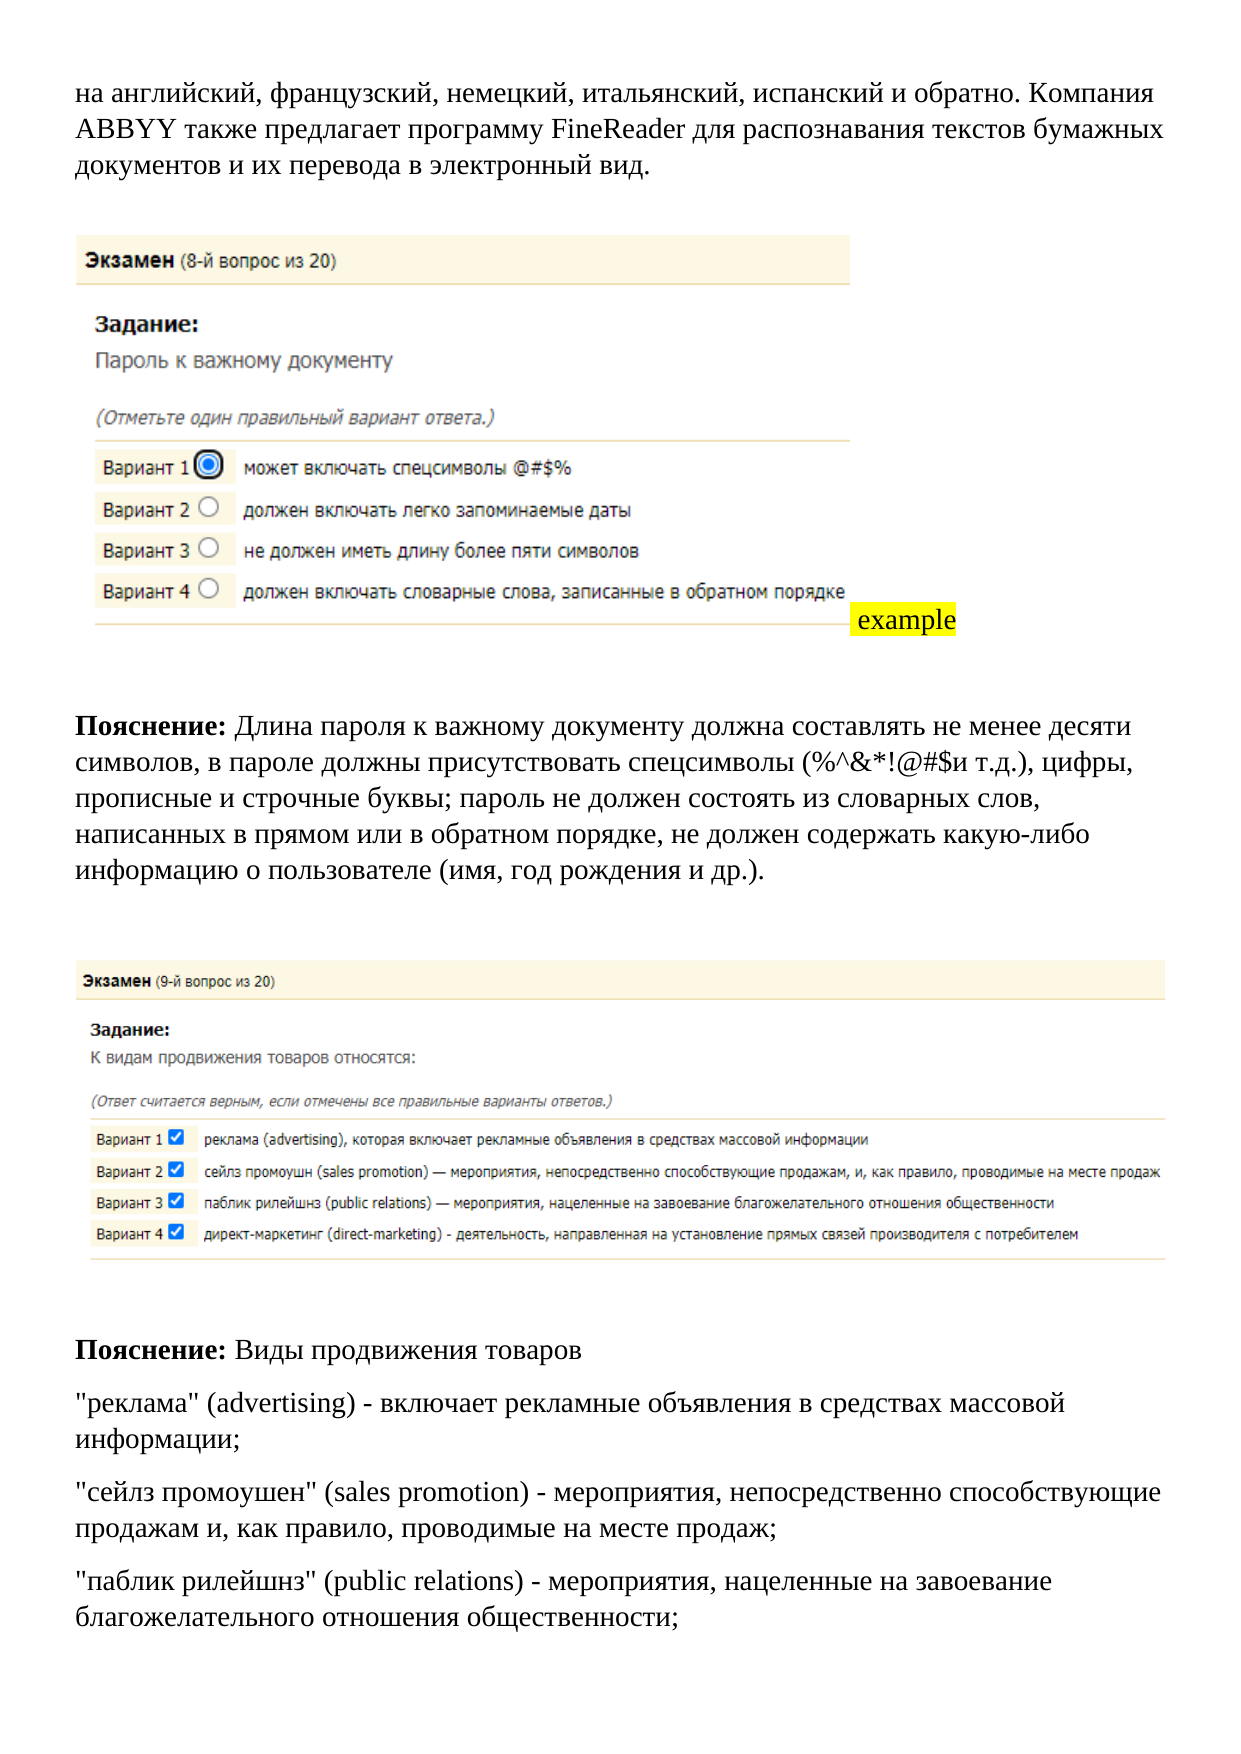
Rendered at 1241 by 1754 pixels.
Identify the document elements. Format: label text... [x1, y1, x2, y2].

picture [75, 235, 851, 630]
text Пояснение: Длина пароля к важному документу должна составлять не менее десяти символов, в пароле должны присутствовать спецсимволы (%^&*!@#$и т.д.), цифры, прописные и строчные буквы; пароль не должен состоять из словарных слов, написанных в прямом или в обратном порядке, не должен содержать какую-либо информацию о пользователе (имя, год рождения и др.). [75, 708, 1165, 886]
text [75, 75, 1165, 181]
text "паблик рилейшнз" (public relations) - мероприятия, нацеленные на завоевание благожелательного отношения общественности; [75, 1563, 1165, 1633]
text Пояснение: Виды продвижения товаров [75, 1332, 1165, 1366]
text "сейлз промоушен" (sales promotion) - мероприятия, непосредственно способствующие продажам и, как правило, проводимые на месте продаж; [75, 1474, 1165, 1544]
text "реклама" (advertising) - включает рекламные объявления в средствах массовой информации; [75, 1385, 1165, 1455]
picture [75, 958, 1166, 1261]
